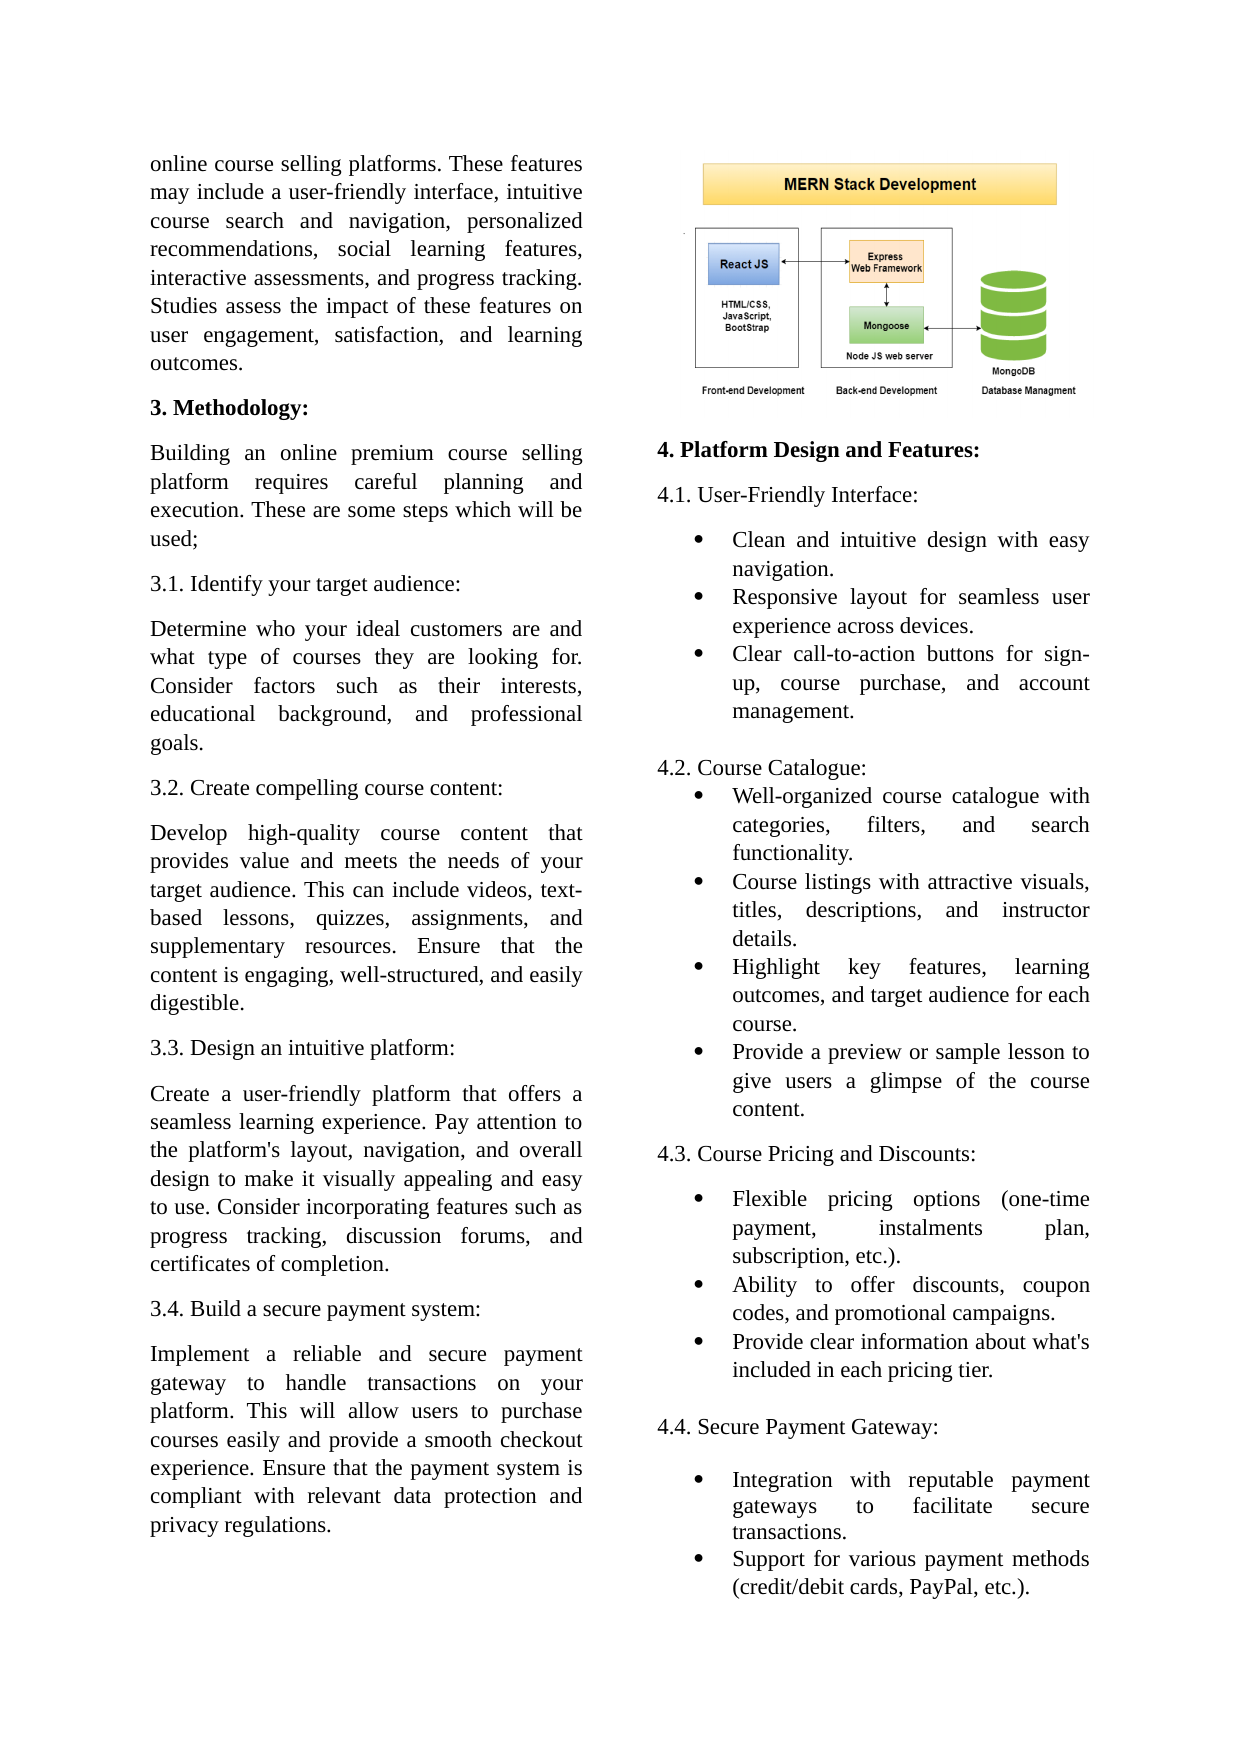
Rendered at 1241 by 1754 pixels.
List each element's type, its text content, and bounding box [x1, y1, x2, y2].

picture [657, 150, 1118, 418]
text 4.1. User-Friendly Interface: [657, 481, 1090, 508]
text Create a user-friendly platform that offers a seamless learning experience. Pay attention to the platform's layout, navigation, and overall design to make it visually appealing and easy to use. Consider incorporating features such as progress tracking, discussion forums, and certificates of completion. [150, 1079, 583, 1277]
text 4.4. Secure Payment Gateway: [657, 1413, 1090, 1439]
list Provide a preview or sample lesson to give users a glimpse of the course content. [694, 1038, 1090, 1122]
list Provide clear information about what's included in each pricing tier. [694, 1328, 1090, 1382]
list Highlight key features, learning outcomes, and target audience for each course. [694, 953, 1090, 1036]
text 3.2. Create compelling course content: [150, 774, 583, 800]
text 3.3. Design an intuitive platform: [150, 1034, 583, 1061]
list Support for various payment methods (credit/debit cards, PayPal, etc.). [694, 1545, 1090, 1599]
text 4.2. Course Catalogue: [657, 754, 1090, 780]
text Determine who your ideal customers are and what type of courses they are looking for. Consider factors such as their interests, educational background, and professional goals. [150, 615, 583, 755]
text 3.4. Build a secure payment system: [150, 1295, 583, 1322]
list Clear call-to-action buttons for sign-up, course purchase, and account management. [694, 640, 1090, 723]
list Clean and intuitive design with easy navigation. [694, 527, 1090, 581]
text Develop high-quality course content that provides value and meets the needs of your target audience. This can include videos, text-based lessons, quizzes, assignments, and supplementary resources. Ensure that the content is engaging, well-structured, and easily digestible. [150, 819, 583, 1016]
text 3. Methodology: [150, 394, 583, 421]
list Well-organized course catalogue with categories, filters, and search functionality. [694, 782, 1090, 866]
text 3.1. Identify your target audience: [150, 570, 583, 596]
text 4.3. Course Pricing and Discounts: [657, 1140, 1090, 1167]
list Integration with reputable payment gateways to facilitate secure transactions. [694, 1466, 1090, 1545]
list Ability to offer discounts, coupon codes, and promotional campaigns. [694, 1271, 1090, 1326]
list Responsive layout for seamless user experience across devices. [694, 583, 1090, 638]
list Course listings with attractive visuals, titles, descriptions, and instructor details. [694, 868, 1090, 951]
text Implement a reliable and secure payment gateway to handle transactions on your platform. This will allow users to purchase courses easily and provide a smooth checkout experience. Ensure that the payment system is compliant with relevant data protection and privacy regulations. [150, 1340, 583, 1537]
list Flexible pricing options (one-time payment, instalments plan, subscription, etc.). [694, 1186, 1090, 1269]
text Building an online premium course selling platform requires careful planning and execution. These are some steps which will be used; [150, 439, 583, 551]
text 4. Platform Design and Features: [657, 436, 1090, 463]
